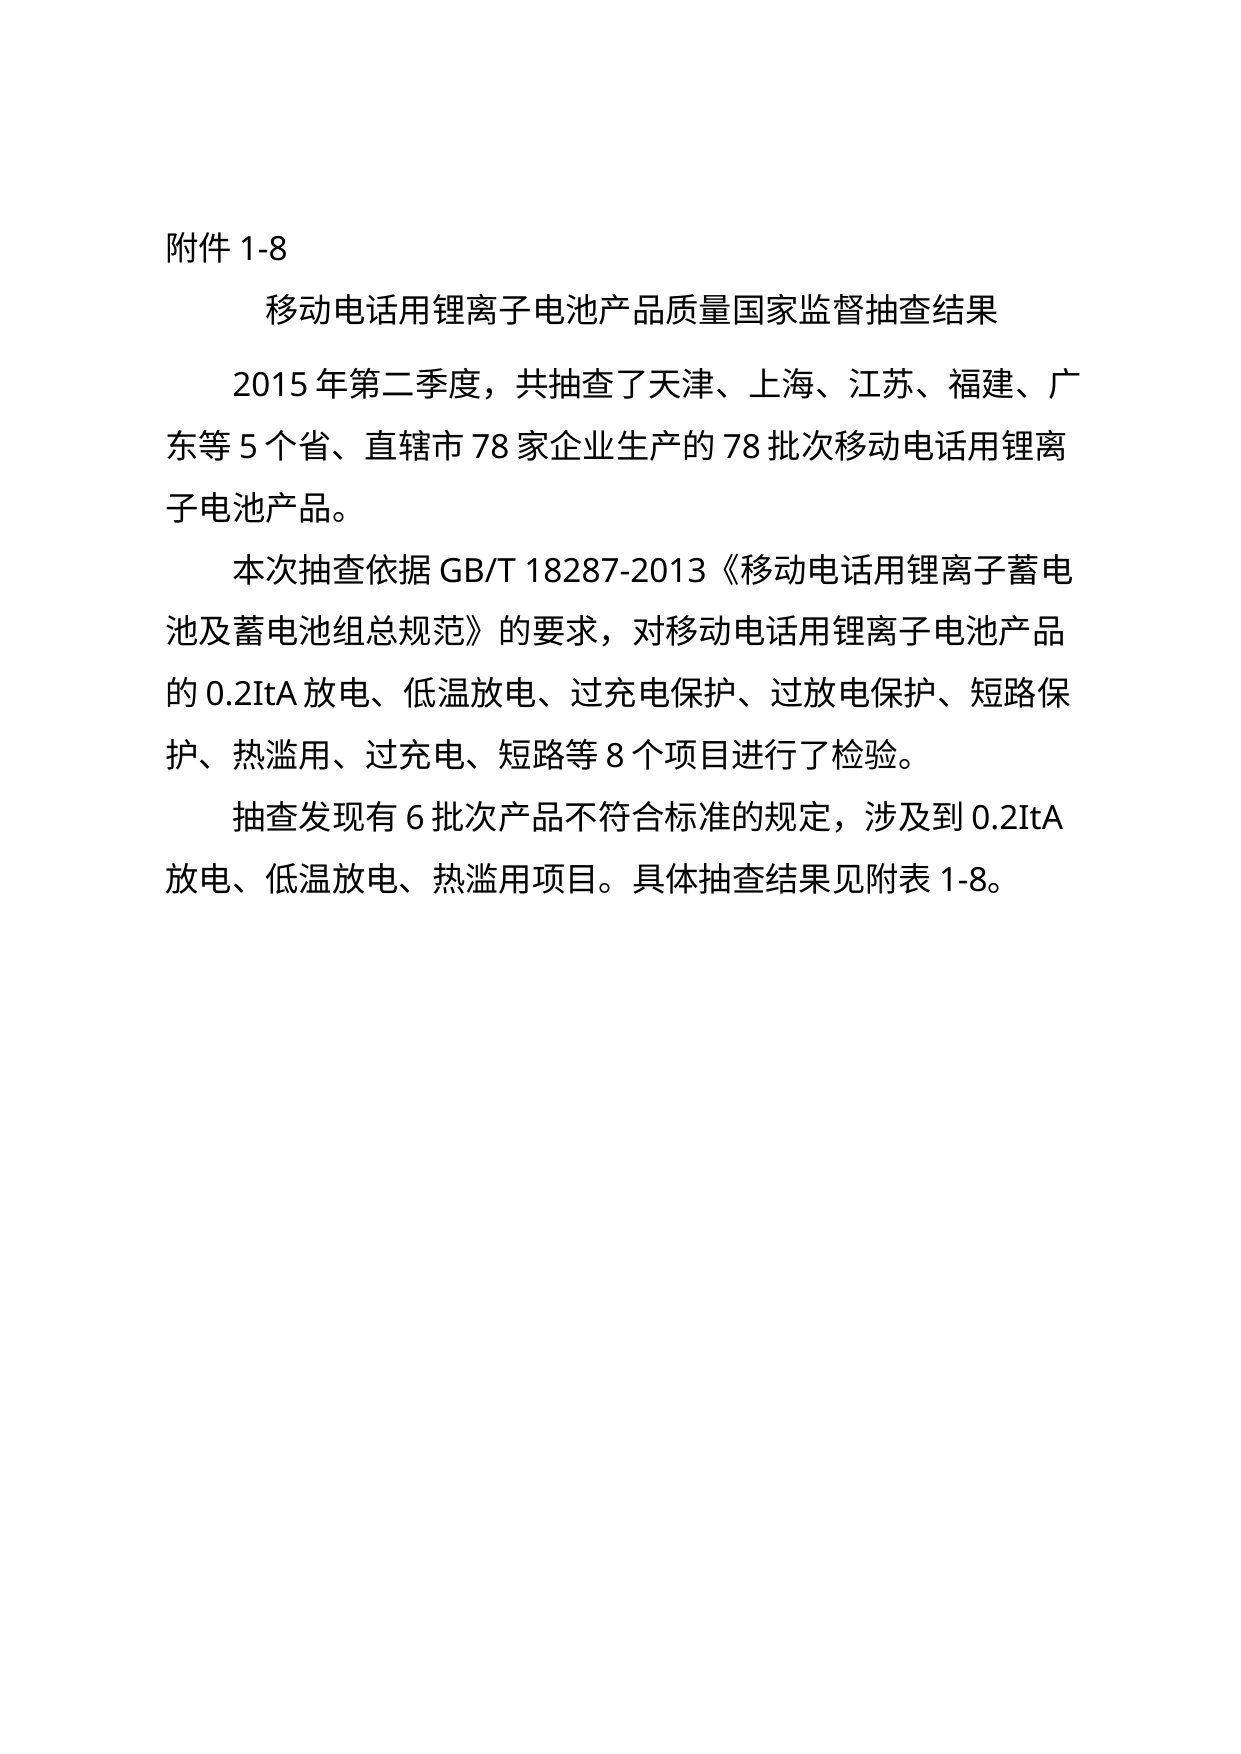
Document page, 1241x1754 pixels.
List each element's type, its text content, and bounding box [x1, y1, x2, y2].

text 本次抽查依据GB/T 18287-2013《移动电话用锂离子蓄电池及蓄电池组总规范》的要求，对移动电话用锂离子电池产品的0.2ItA放电、低温放电、过充电保护、过放电保护、短路保护、热滥用、过充电、短路等8个项目进行了检验。 [165, 533, 1098, 780]
text 2015年第二季度，共抽查了天津、上海、江苏、福建、广东等5个省、直辖市78家企业生产的78批次移动电话用锂离子电池产品。 [165, 347, 1098, 533]
text 附件1-8 [165, 211, 1098, 273]
text 移动电话用锂离子电池产品质量国家监督抽查结果 [165, 273, 1098, 334]
text 抽查发现有6批次产品不符合标准的规定，涉及到0.2ItA放电、低温放电、热滥用项目。具体抽查结果见附表1-8。 [165, 780, 1098, 904]
